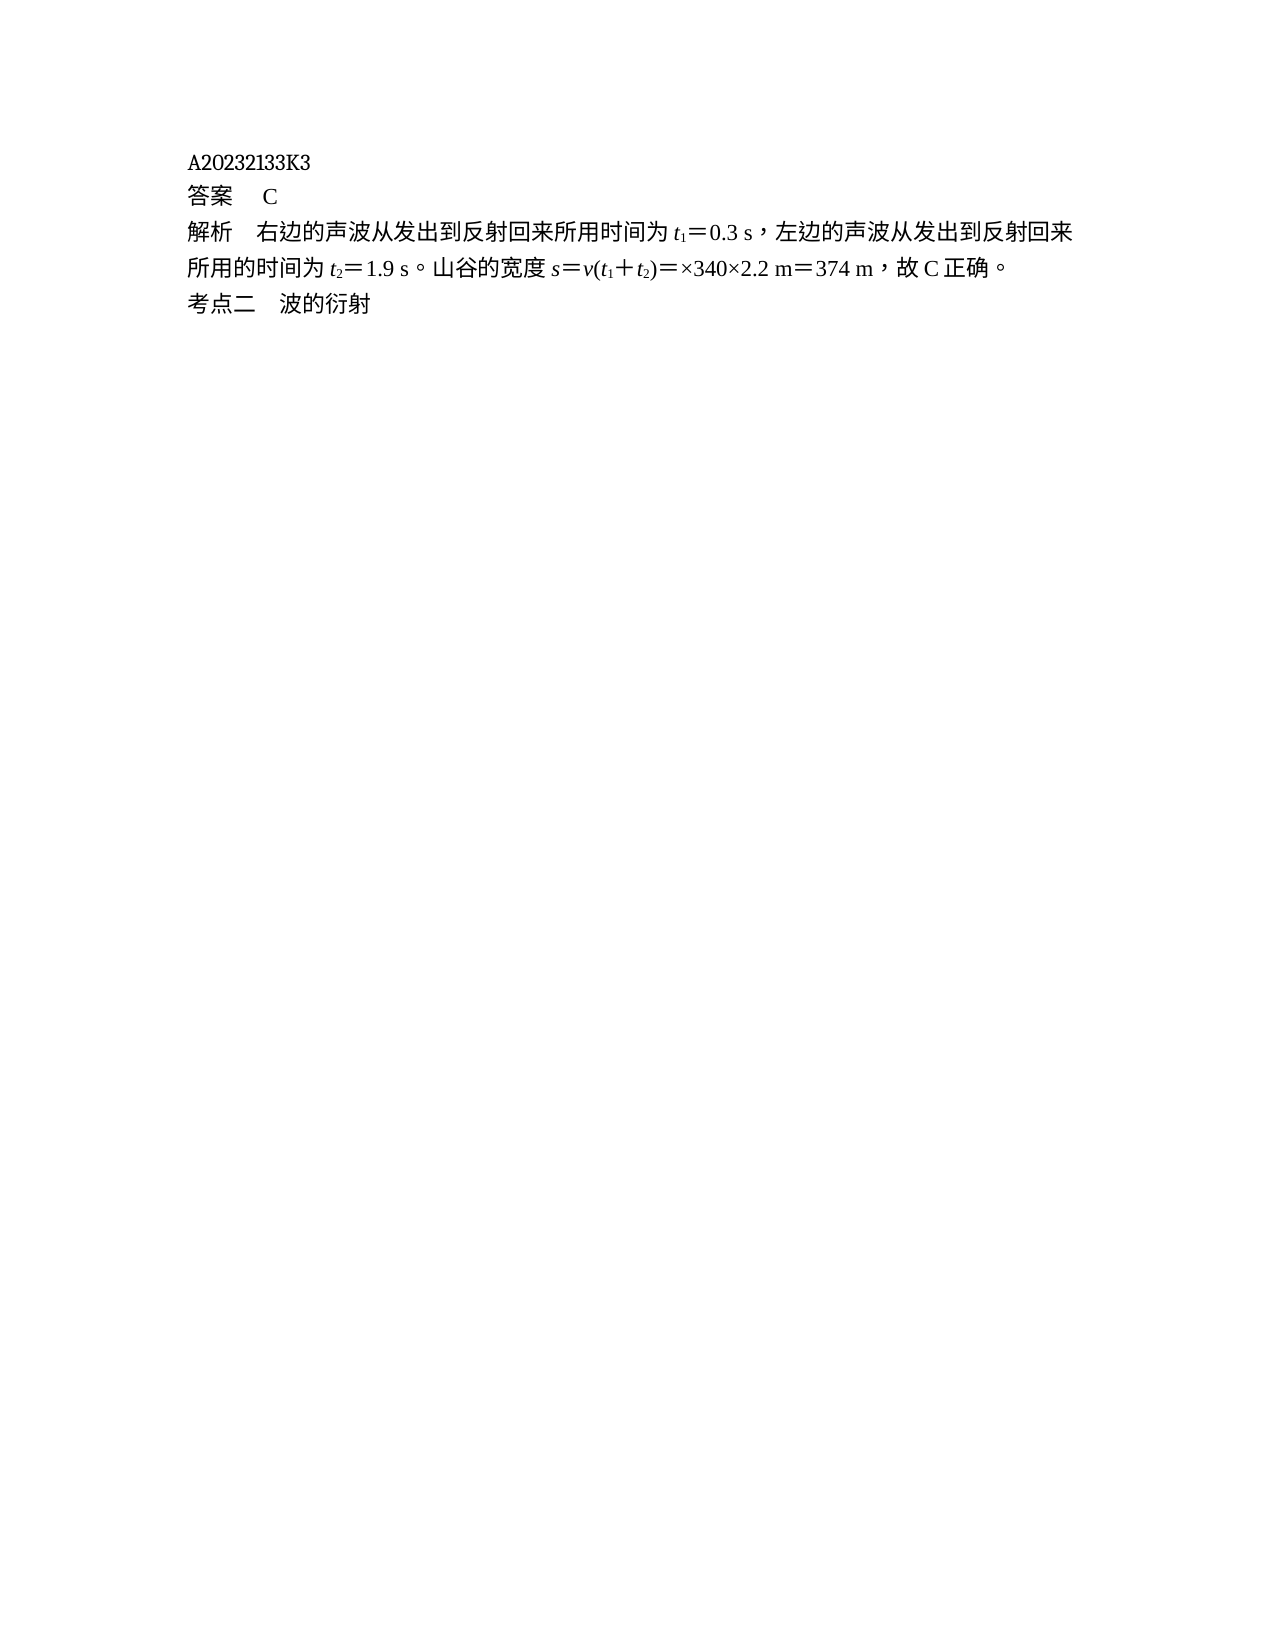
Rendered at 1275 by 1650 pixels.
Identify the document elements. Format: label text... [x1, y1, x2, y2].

text 考点二 波的衍射 [187, 288, 1087, 319]
text A20232133K3 [187, 150, 1087, 176]
text 答案 C [187, 180, 1087, 211]
text 解析 右边的声波从发出到反射回来所用时间为t1＝0.3 s，左边的声波从发出到反射回来所用的时间为t2＝1.9 s。山谷的宽度s＝v(t1＋t2)＝×340×2.2 m＝374 m，故C正确。 [187, 216, 1087, 283]
